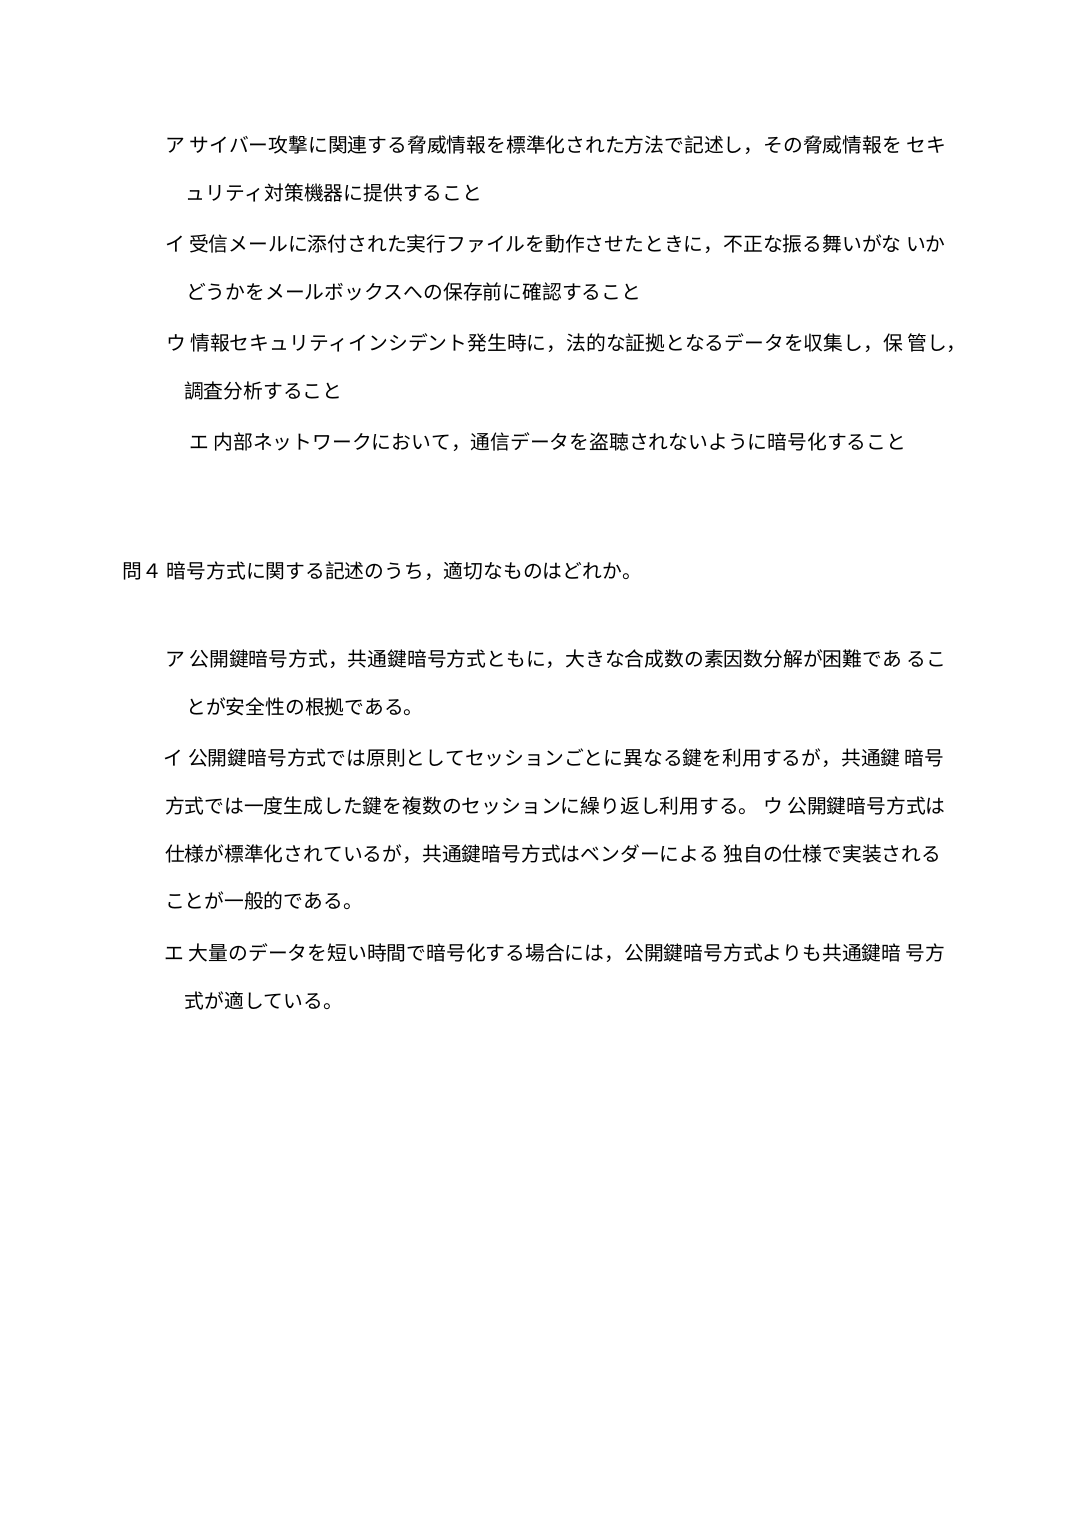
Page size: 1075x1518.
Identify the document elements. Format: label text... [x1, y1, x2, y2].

text エ 大量のデータを短い時間で暗号化する場合には，公開鍵暗号方式よりも共通鍵暗 号方式が適している。 [164, 937, 954, 1014]
text 問４ 暗号方式に関する記述のうち，適切なものはどれか。 [123, 556, 976, 585]
text ウ 情報セキュリティインシデント発生時に，法的な証拠となるデータを収集し，保 管し，調査分析すること [166, 327, 954, 404]
text イ 受信メールに添付された実行ファイルを動作させたときに，不正な振る舞いがな いかどうかをメールボックスへの保存前に確認すること [165, 229, 954, 305]
text イ 公開鍵暗号方式では原則としてセッションごとに異なる鍵を利用するが，共通鍵 暗号方式では一度生成した鍵を複数のセッションに繰り返し利用する。 ウ 公開鍵暗号方式は仕様が標準化されているが，共通鍵暗号方式はベンダーによる 独自の仕様で実装されることが一般的である。 [164, 742, 954, 914]
text ア サイバー攻撃に関連する脅威情報を標準化された方法で記述し，その脅威情報を セキュリティ対策機器に提供すること [165, 130, 954, 206]
text エ 内部ネットワークにおいて，通信データを盗聴されないように暗号化すること [119, 427, 976, 455]
text ア 公開鍵暗号方式，共通鍵暗号方式ともに，大きな合成数の素因数分解が困難であ ることが安全性の根拠である。 [165, 644, 954, 720]
